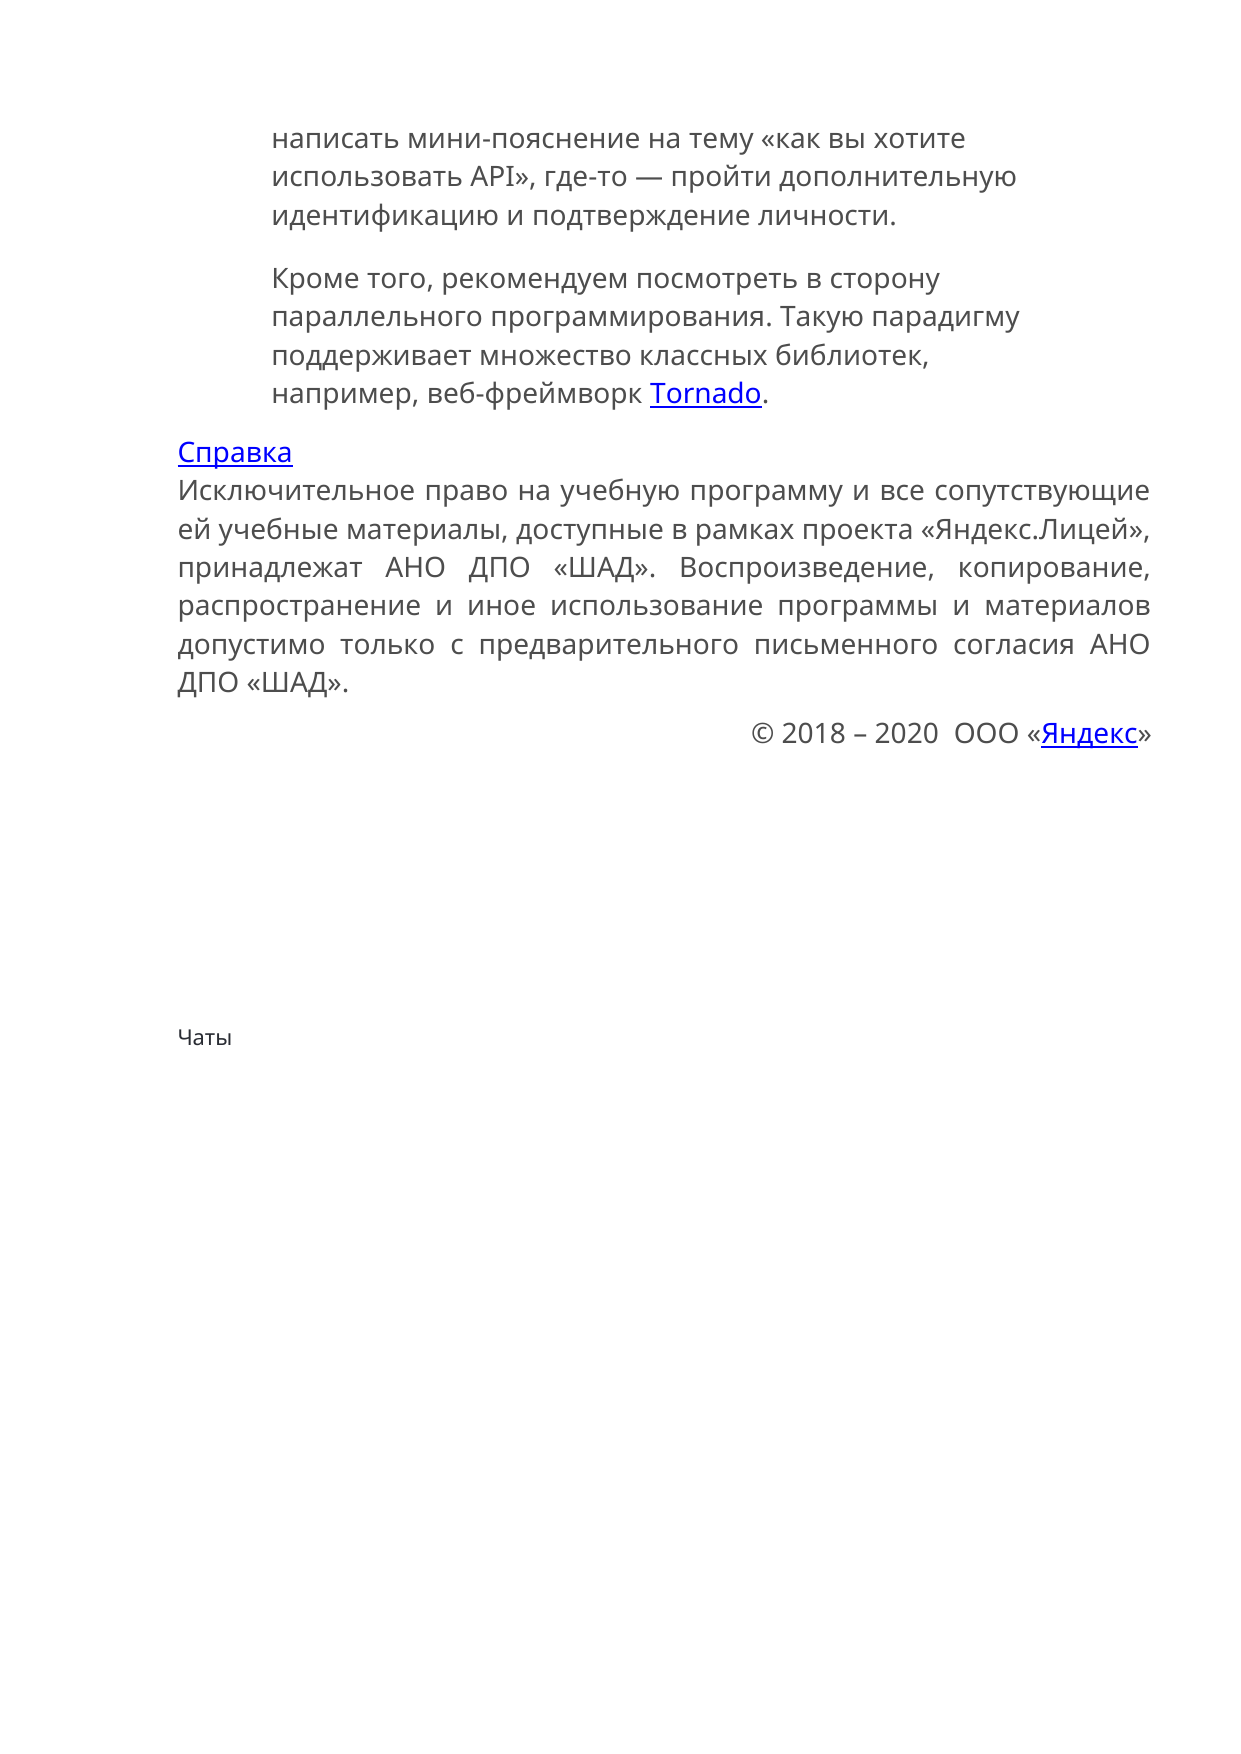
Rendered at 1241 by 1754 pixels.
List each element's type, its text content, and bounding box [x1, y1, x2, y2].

text © 2018 – 2020 ООО «Яндекс» [177, 713, 1152, 751]
text Справка [177, 432, 1152, 471]
text Исключительное право на учебную программу и все сопутствующие ей учебные материалы, доступные в рамках проекта «Яндекс.Лицей», принадлежат АНО ДПО «ШАД». Воспроизведение, копирование, распространение и иное использование программы и материалов допустимо только с предварительного письменного согласия АНО ДПО «ШАД». [177, 471, 1152, 701]
text Чаты [177, 1021, 1152, 1052]
text Кроме того, рекомендуем посмотреть в сторону параллельного программирования. Такую парадигму поддерживает множество классных библиотек, например, веб-фреймворк Tornado. [271, 258, 1058, 411]
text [271, 118, 1058, 233]
